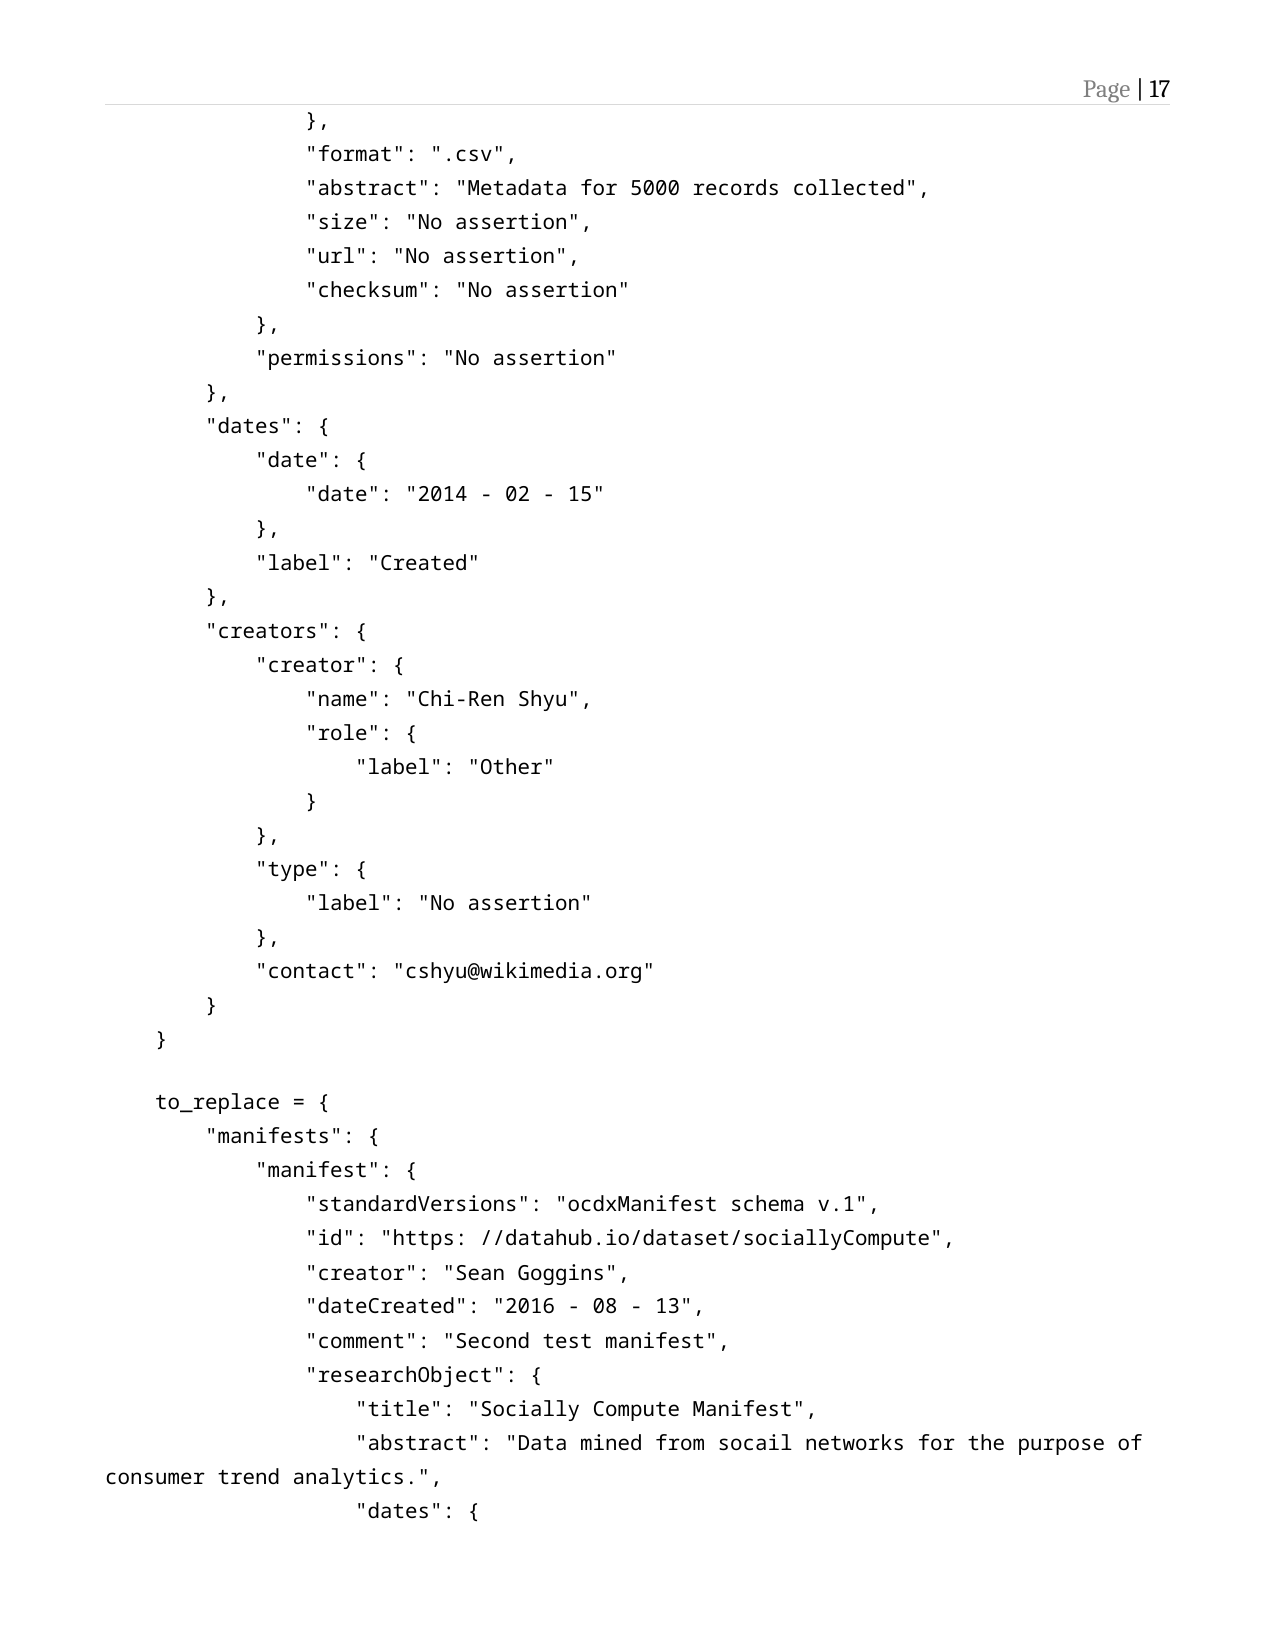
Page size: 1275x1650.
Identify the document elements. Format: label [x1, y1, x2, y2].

text [105, 105, 1170, 1524]
